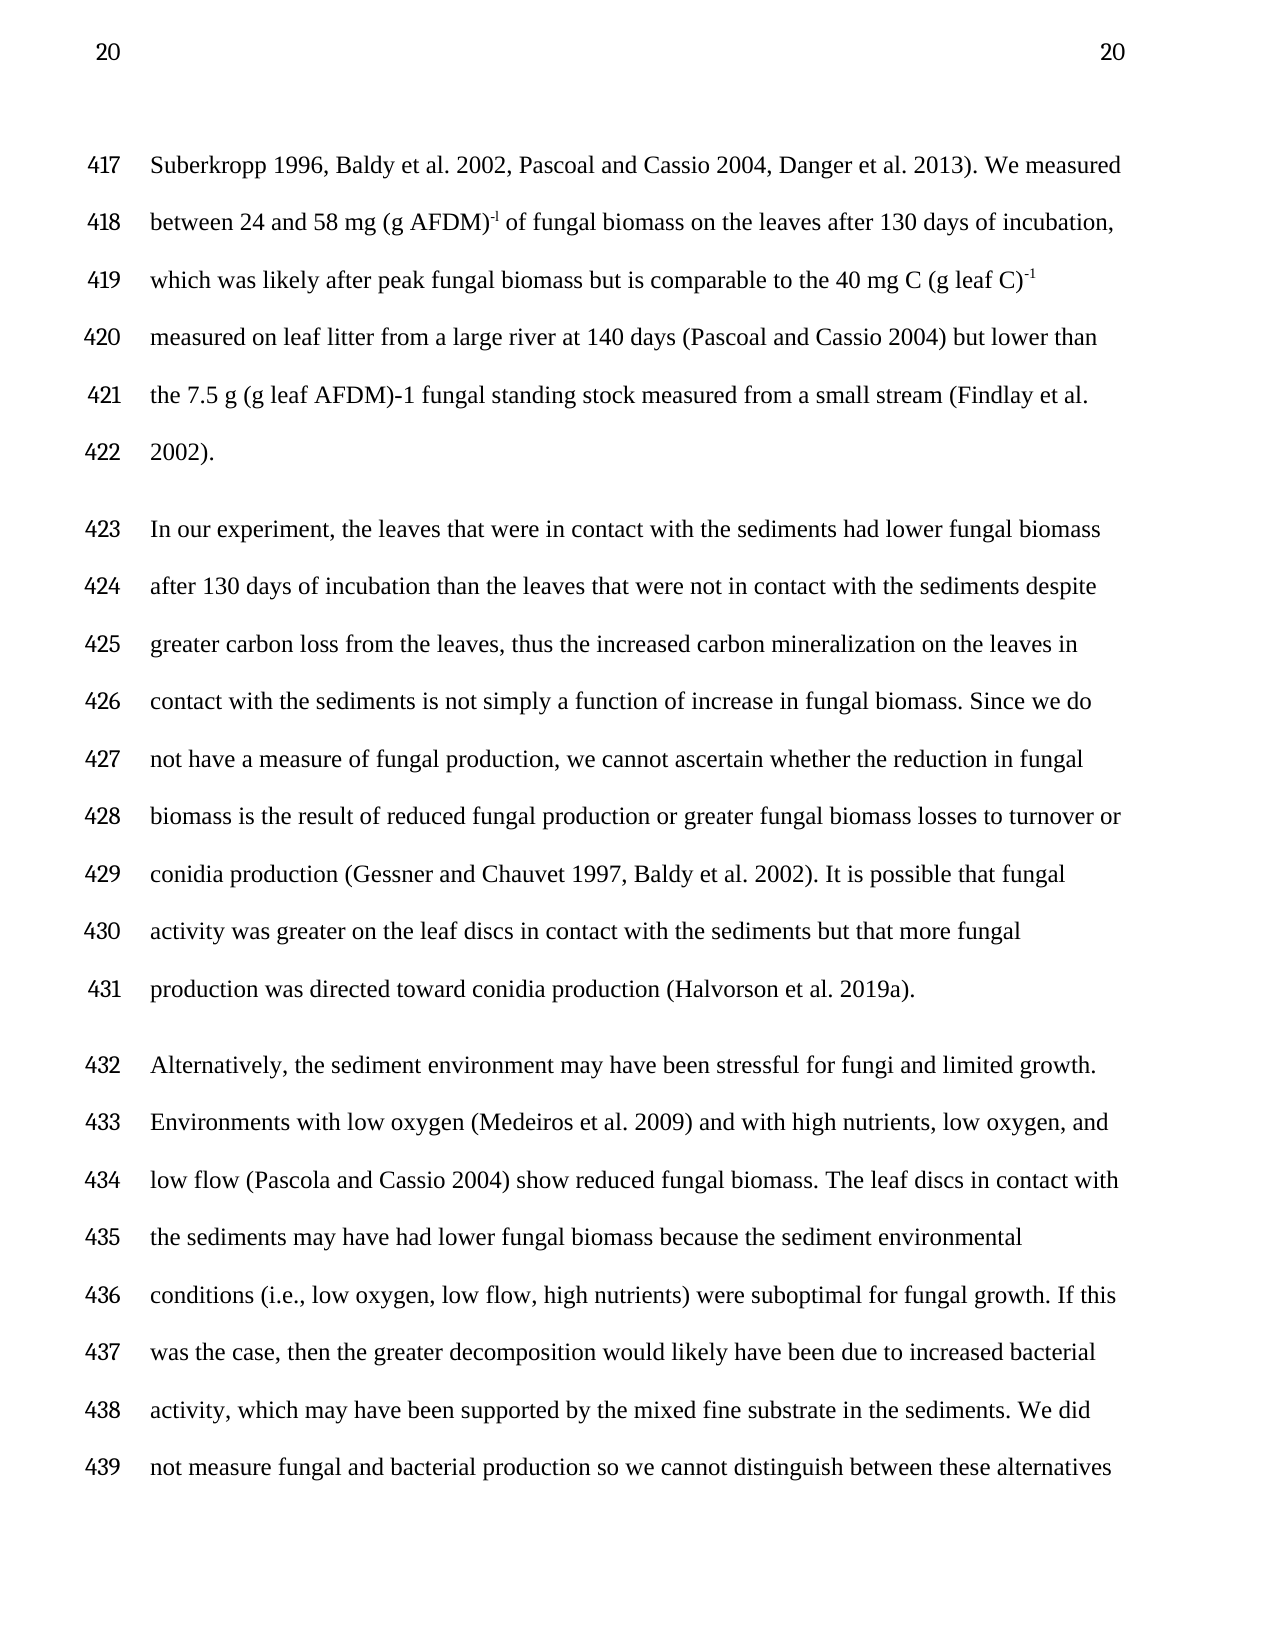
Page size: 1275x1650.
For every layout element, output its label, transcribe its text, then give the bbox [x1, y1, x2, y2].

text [150, 150, 1125, 466]
text In our experiment, the leaves that were in contact with the sediments had lower fungal biomass after 130 days of incubation than the leaves that were not in contact with the sediments despite greater carbon loss from the leaves, thus the increased carbon mineralization on the leaves in contact with the sediments is not simply a function of increase in fungal biomass. Since we do not have a measure of fungal production, we cannot ascertain whether the reduction in fungal biomass is the result of reduced fungal production or greater fungal biomass losses to turnover or conidia production (Gessner and Chauvet 1997, Baldy et al. 2002). It is possible that fungal activity was greater on the leaf discs in contact with the sediments but that more fungal production was directed toward conidia production (Halvorson et al. 2019a). [150, 514, 1125, 1002]
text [150, 1050, 1125, 1481]
